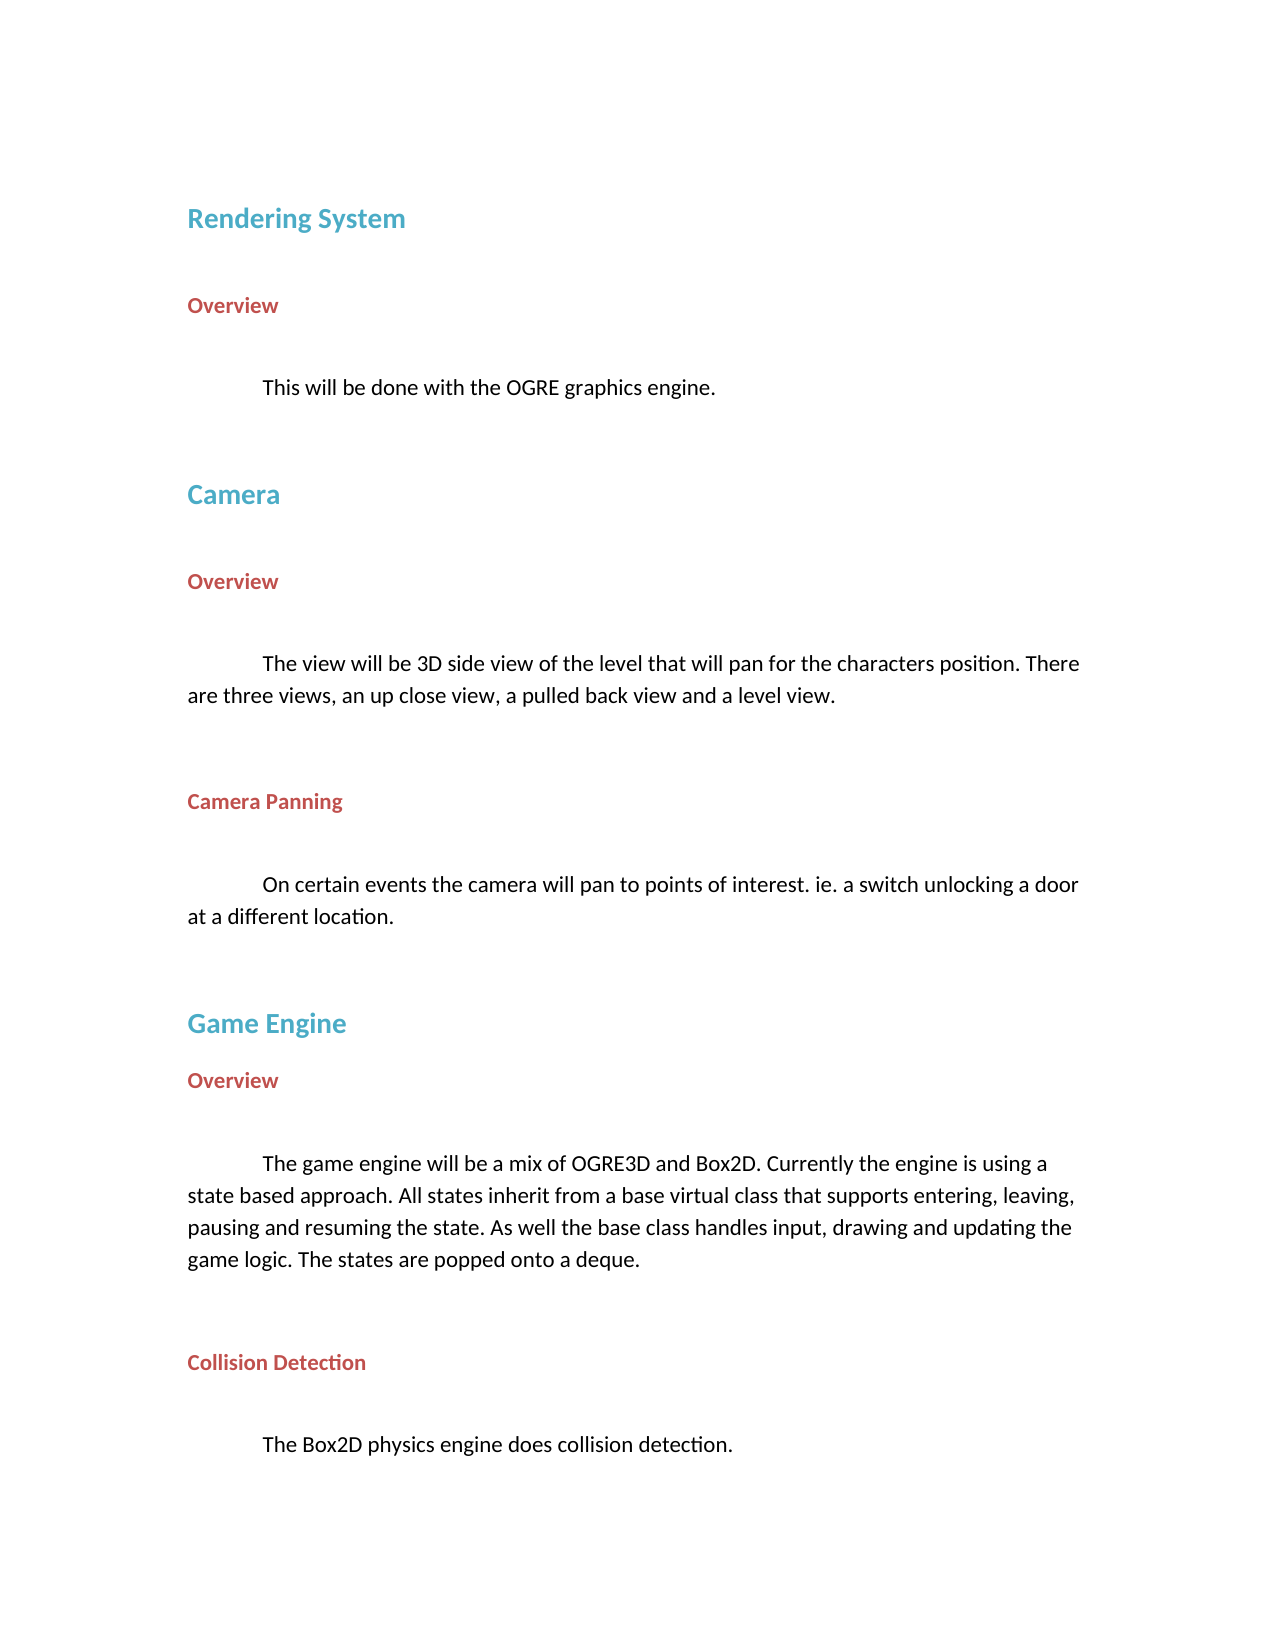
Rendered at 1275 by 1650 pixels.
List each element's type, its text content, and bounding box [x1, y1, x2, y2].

subtitle Overview [187, 291, 1087, 319]
subtitle Camera Panning [187, 787, 1087, 816]
text This will be done with the OGRE graphics engine. [187, 373, 1087, 401]
subtitle Rendering System [187, 200, 1087, 236]
subtitle Collision Detection [187, 1348, 1087, 1376]
subtitle Overview [187, 567, 1087, 595]
text On certain events the camera will pan to points of interest. ie. a switch unlocking a door at a different location. [187, 870, 1087, 930]
subtitle Camera [187, 476, 1087, 512]
text The Box2D physics engine does collision detection. [187, 1431, 1087, 1459]
text The view will be 3D side view of the level that will pan for the characters position. There are three views, an up close view, a pulled back view and a level view. [187, 649, 1087, 709]
subtitle Game Engine [187, 1005, 1087, 1041]
subtitle Overview [187, 1067, 1087, 1095]
